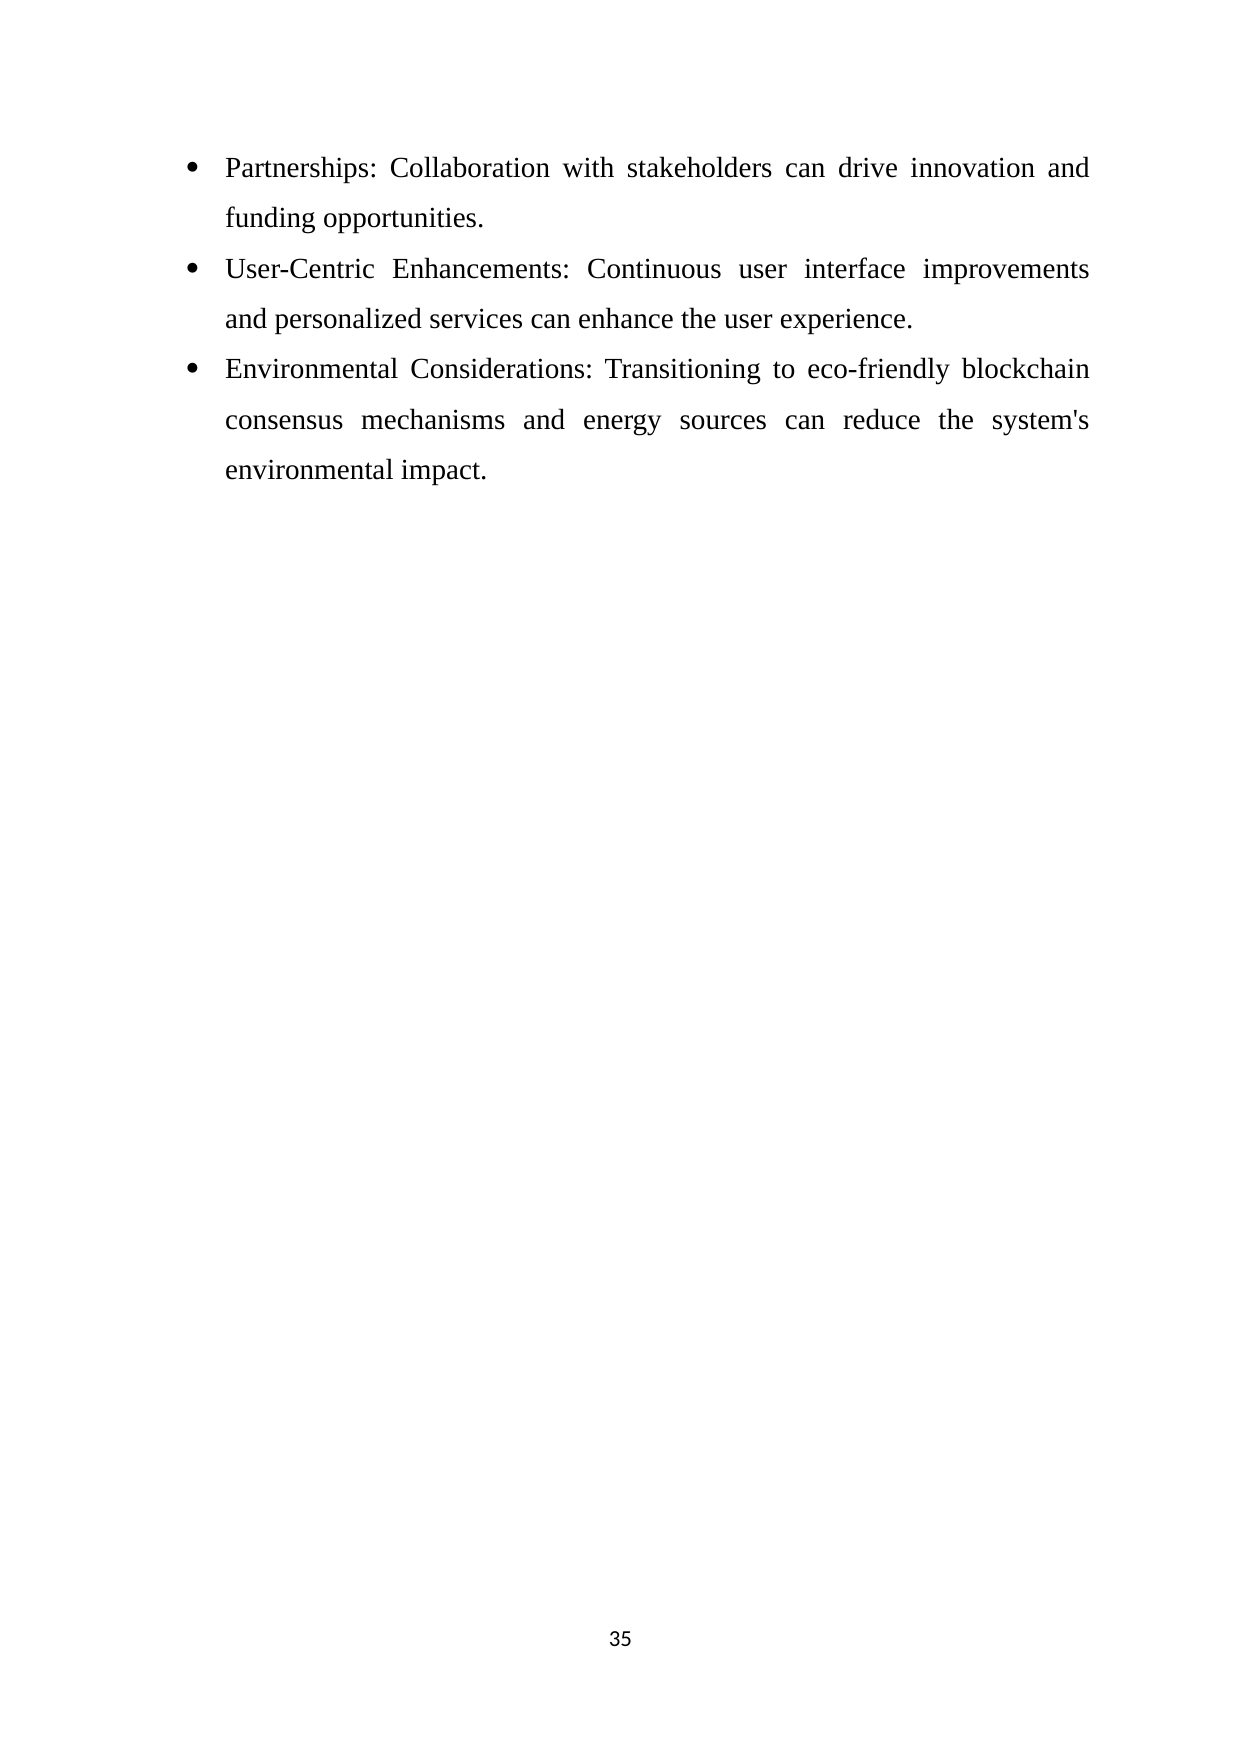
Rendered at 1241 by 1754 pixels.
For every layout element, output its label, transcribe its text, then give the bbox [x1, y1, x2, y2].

list Environmental Considerations: Transitioning to eco-friendly blockchain consensus mechanisms and energy sources can reduce the system's environmental impact. [187, 351, 1090, 486]
list Partnerships: Collaboration with stakeholders can drive innovation and funding opportunities. [187, 150, 1090, 234]
list User-Centric Enhancements: Continuous user interface improvements and personalized services can enhance the user experience. [187, 251, 1090, 335]
